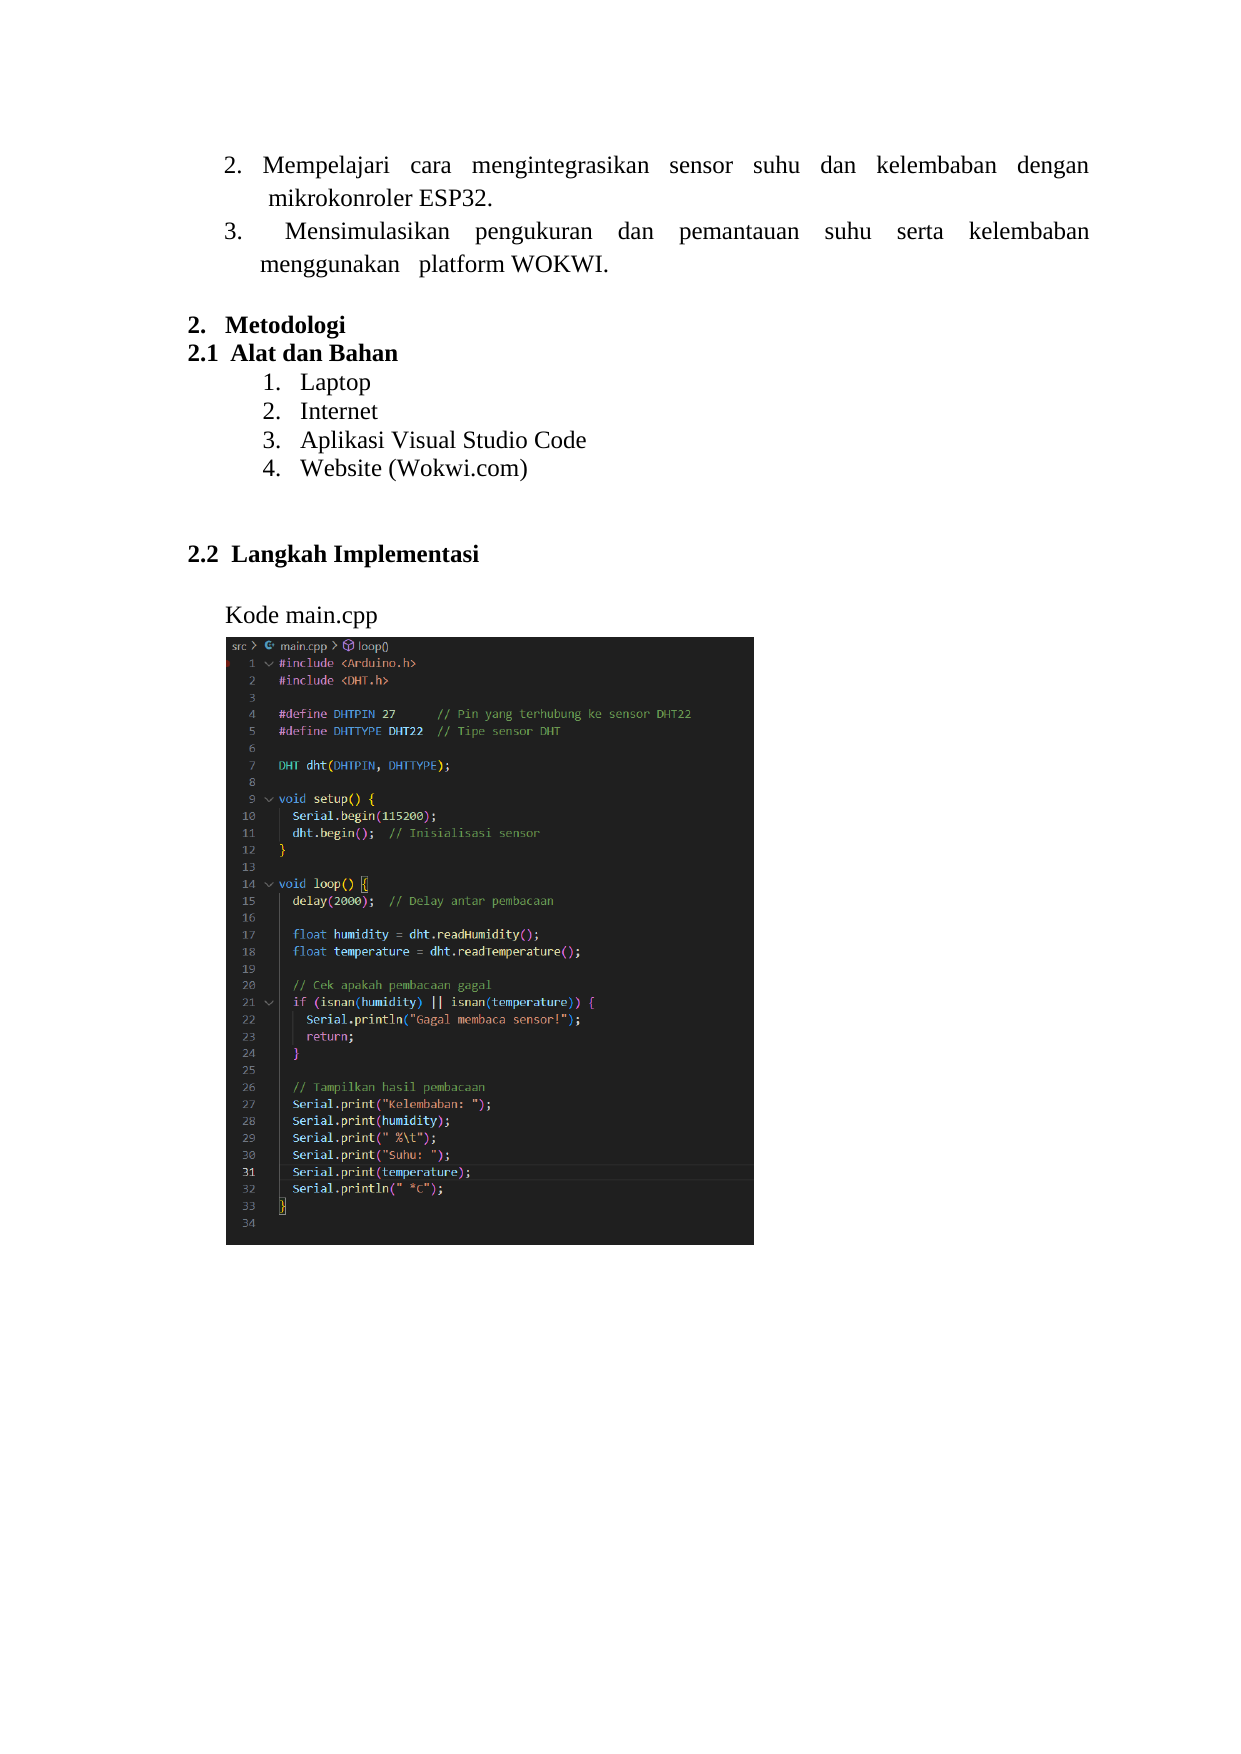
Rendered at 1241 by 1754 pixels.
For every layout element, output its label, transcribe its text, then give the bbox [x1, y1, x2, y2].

list Alat dan Bahan [187, 338, 1090, 367]
list Website (Wokwi.com) [262, 453, 1090, 482]
list Langkah Implementasi [187, 539, 1090, 568]
text 2. Mempelajari cara mengintegrasikan sensor suhu dan kelembaban dengan mikrokonroler ESP32. [224, 150, 1090, 212]
picture [226, 637, 754, 1245]
list Internet [262, 396, 1090, 425]
list Metodologi [187, 310, 1090, 338]
list Laptop [262, 367, 1090, 396]
text Kode main.cpp [225, 600, 1090, 629]
text 3. Mensimulasikan pengukuran dan pemantauan suhu serta kelembaban menggunakan platform WOKWI. [224, 216, 1090, 278]
list Aplikasi Visual Studio Code [262, 425, 1090, 453]
